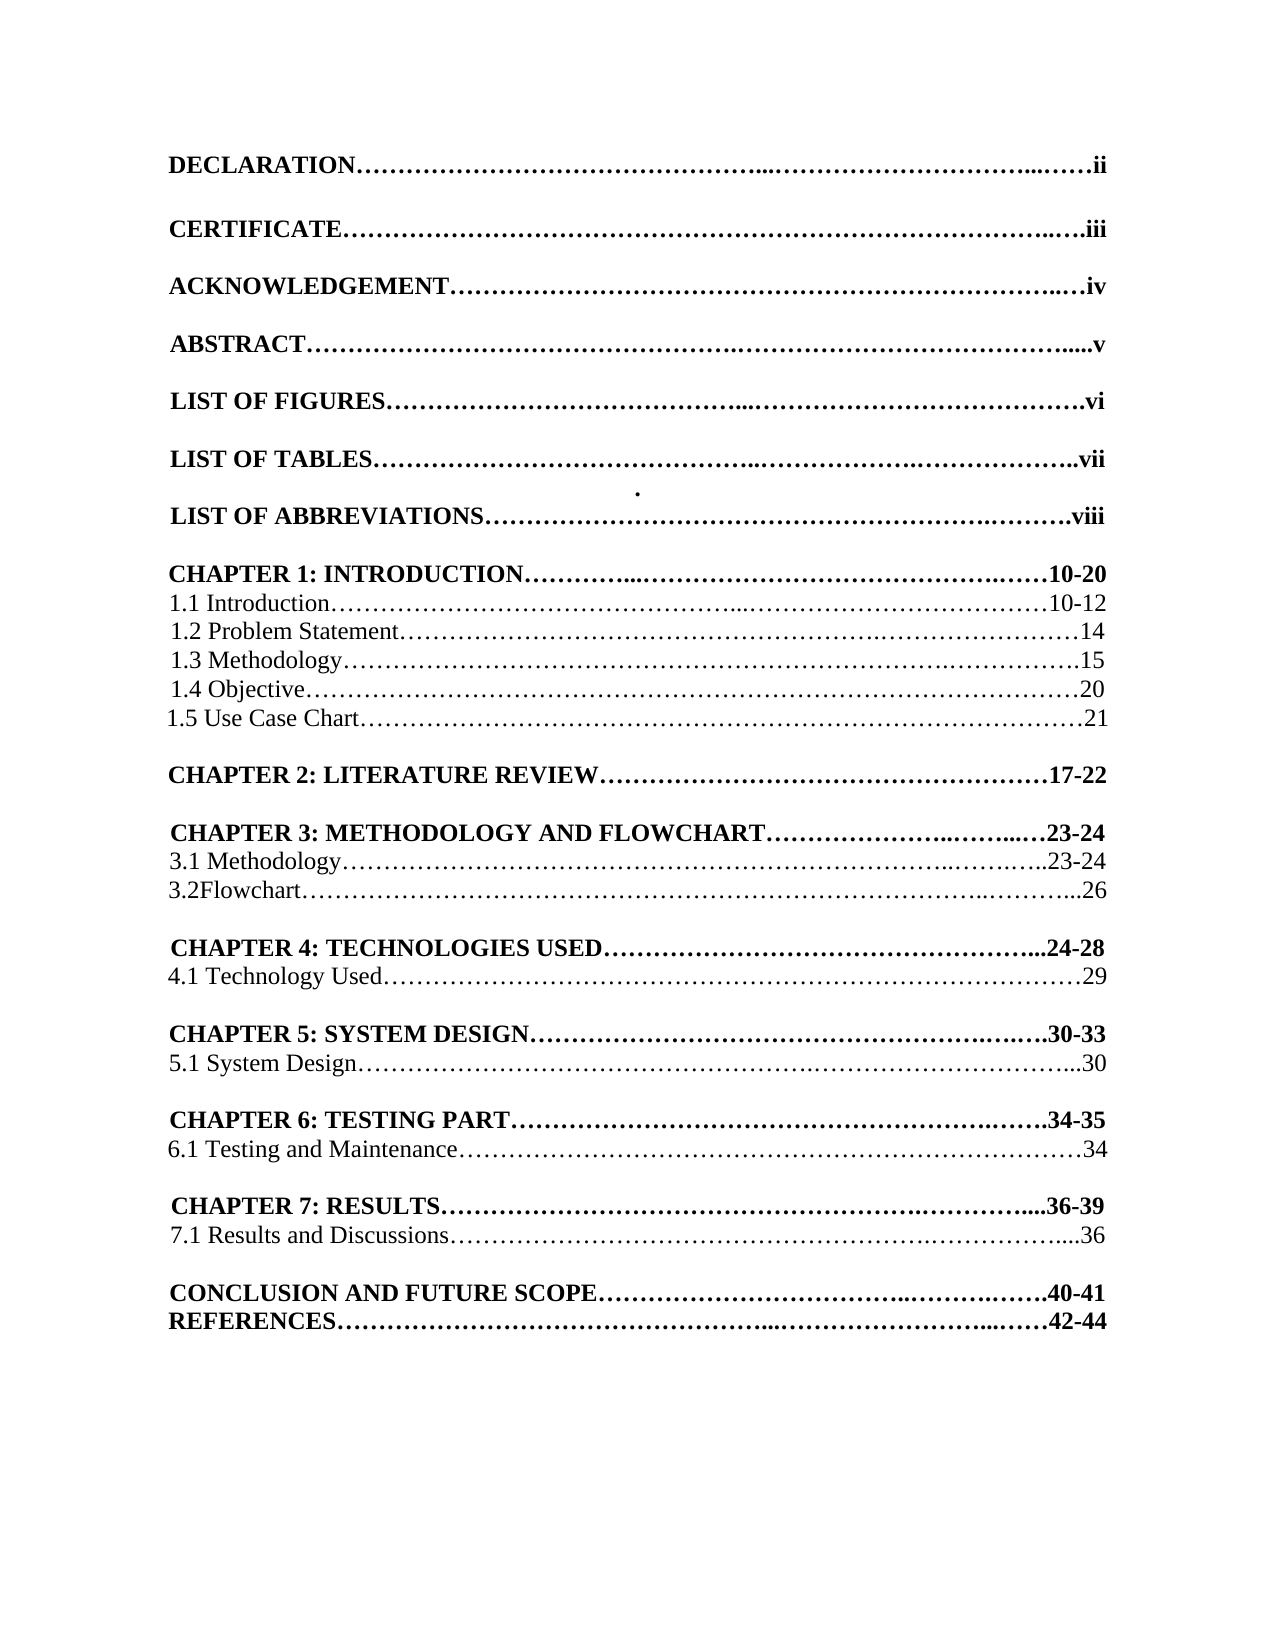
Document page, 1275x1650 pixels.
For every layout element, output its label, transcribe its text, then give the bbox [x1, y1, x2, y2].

text 1.4 Objective…………………………………………………………………………………20 [150, 674, 1125, 703]
text 1.3 Methodology……………………………………………………………….…………….15 [150, 645, 1125, 674]
text CONCLUSION AND FUTURE SCOPE………………………………..……….…….40-41 [150, 1278, 1125, 1306]
text DECLARATION…………………………………………...…………………………...……ii [150, 150, 1125, 179]
text 3.2Flowchart………………………………………………………………………..………...26 [150, 875, 1125, 904]
text LIST OF TABLES………………………………………..……………….………………..vii [150, 444, 1125, 473]
text 1.1 Introduction…………………………………………...………………………………10-12 [150, 588, 1125, 616]
text 6.1 Testing and Maintenance…………………………………………………………………34 [150, 1134, 1125, 1163]
text 1.5 Use Case Chart……………………………………………………………………………21 [150, 703, 1125, 731]
text 3.1 Methodology………………………………………………………………..…….…..23-24 [150, 846, 1125, 875]
text 4.1 Technology Used…………………………………………………………………………29 [150, 961, 1125, 990]
text CHAPTER 6: TESTING PART………………………………………………….…….34-35 [150, 1105, 1125, 1134]
text CHAPTER 3: METHODOLOGY AND FLOWCHART…………………..……...…23-24 [150, 818, 1125, 846]
text ABSTRACT…………………………………………….………………………………….....v [150, 329, 1125, 358]
text CHAPTER 1: INTRODUCTION…………...…………………………………….……10-20 [150, 559, 1125, 588]
text . [150, 473, 1125, 501]
text ACKNOWLEDGEMENT………………………………………………………………..…iv [150, 271, 1125, 300]
text CHAPTER 7: RESULTS………………………………………………….…………....36-39 [150, 1191, 1125, 1220]
text 1.2 Problem Statement………………………………………………….……………………14 [150, 616, 1125, 645]
text CERTIFICATE…………………………………………………………………………..….iii [150, 214, 1125, 243]
text CHAPTER 5: SYSTEM DESIGN……………………………………………….….….30-33 [150, 1019, 1125, 1048]
text 7.1 Results and Discussions………………………………………………….……………....36 [150, 1220, 1125, 1249]
text LIST OF ABBREVIATIONS…………………………………………………….……….viii [150, 501, 1125, 530]
text CHAPTER 4: TECHNOLOGIES USED……………………………………………...24-28 [150, 933, 1125, 961]
text 5.1 System Design……………………………………………….…………………………...30 [150, 1048, 1125, 1076]
text CHAPTER 2: LITERATURE REVIEW………………………………………………17-22 [150, 760, 1125, 789]
text REFERENCES……………………………………………...……………………...……42-44 [150, 1306, 1125, 1335]
text LIST OF FIGURES……………………………………...………………………………….vi [150, 386, 1125, 415]
